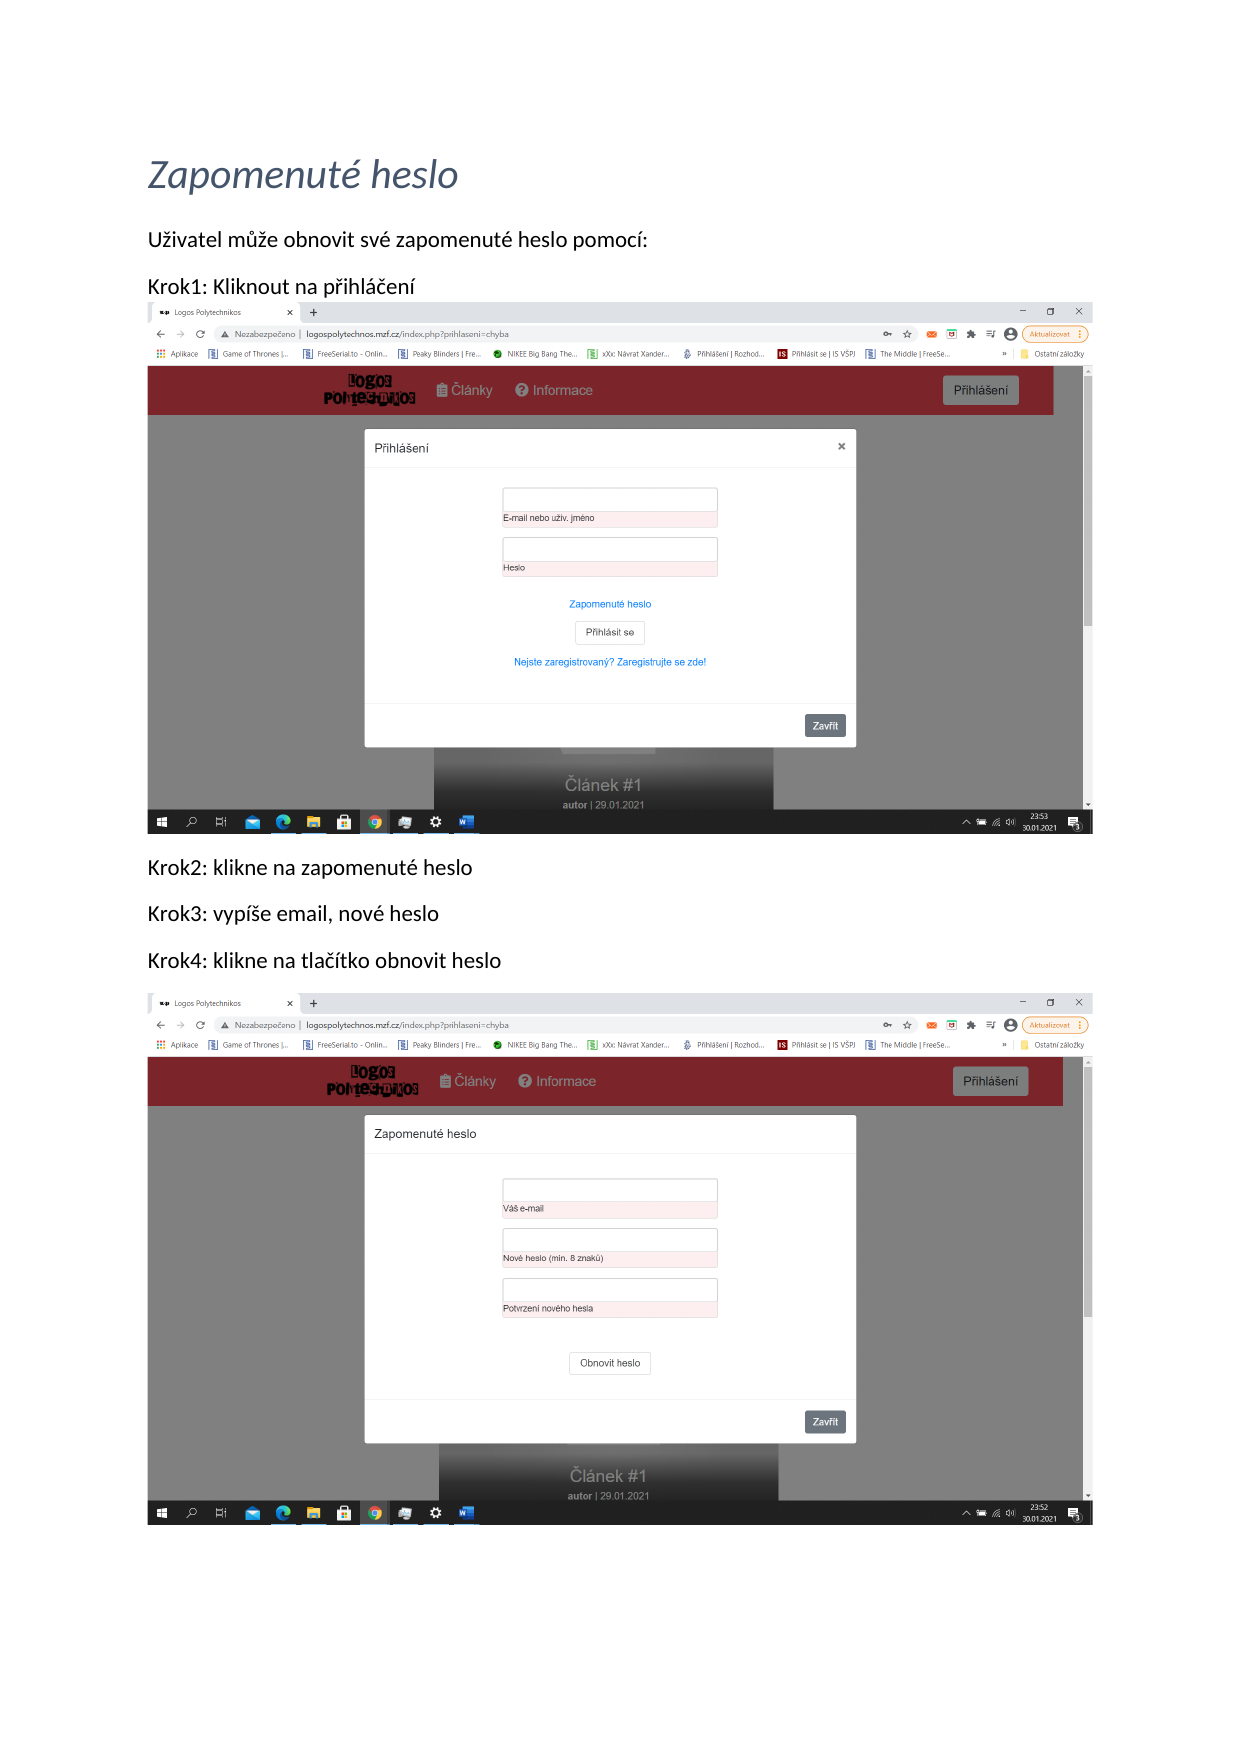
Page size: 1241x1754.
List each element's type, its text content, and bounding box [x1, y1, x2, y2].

subtitle Zapomenuté heslo [148, 148, 1093, 198]
text Krok4: klikne na tlačítko obnovit heslo [148, 946, 1093, 974]
text Krok2: klikne na zapomenuté heslo [148, 853, 1093, 881]
text Krok1: Kliknout na přihláčení [148, 272, 1093, 302]
text Krok3: vypíše email, nové heslo [148, 899, 1093, 928]
text Uživatel může obnovit své zapomenuté heslo pomocí: [148, 225, 1093, 253]
picture [147, 993, 1093, 1525]
picture [147, 302, 1093, 834]
